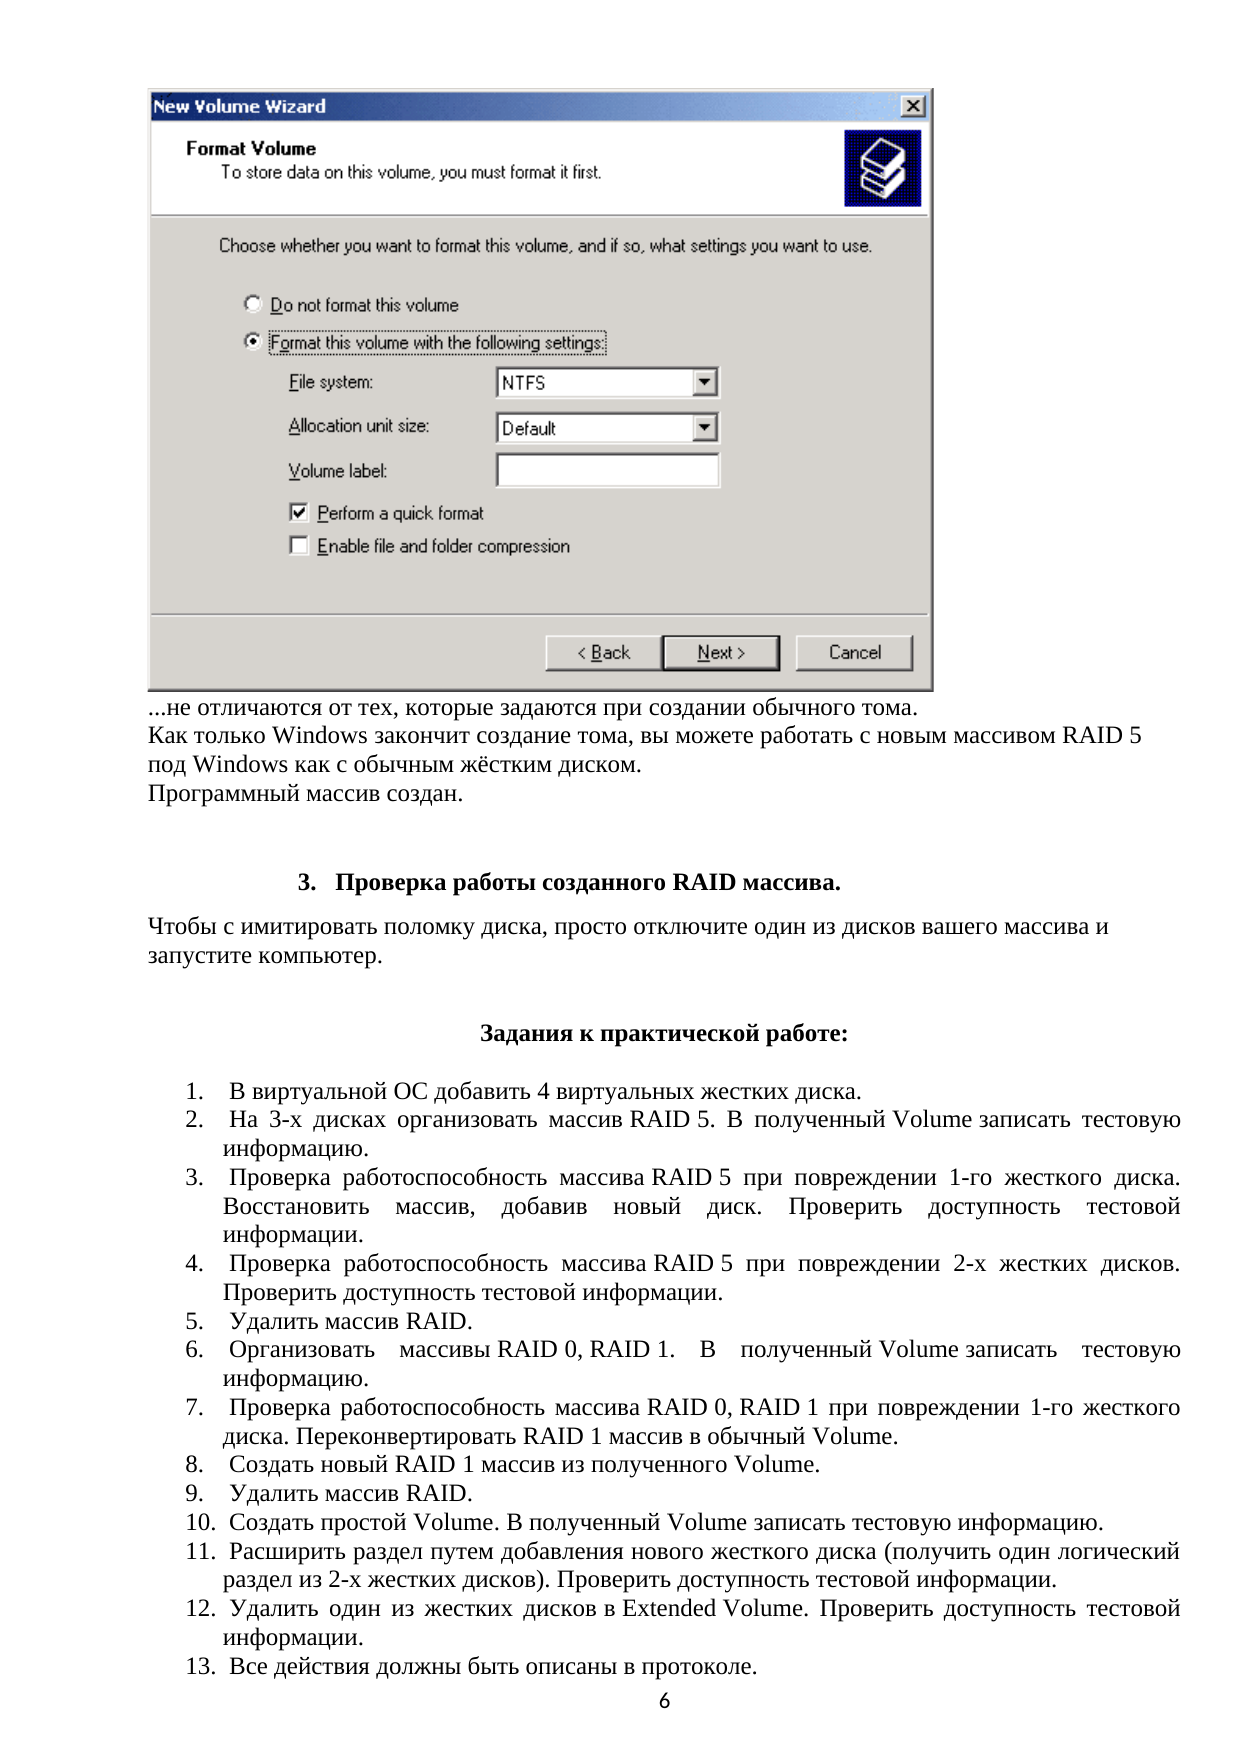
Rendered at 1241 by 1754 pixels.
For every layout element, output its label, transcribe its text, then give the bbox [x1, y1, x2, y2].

list Создать простой Volume. В полученный Volume записать тестовую информацию. [185, 1507, 1181, 1536]
text Чтобы с имитировать поломку диска, просто отключите один из дисков вашего массива и запустите компьютер. [148, 911, 1181, 969]
list Удалить массив RAID. [185, 1478, 1181, 1507]
text Задания к практической работе: [148, 1018, 1181, 1047]
list В виртуальной ОС добавить 4 виртуальных жестких диска. [185, 1076, 1181, 1104]
list Удалить один из жестких дисков в Extended Volume. Проверить доступность тестовой информации. [185, 1593, 1181, 1651]
list Проверка работоспособность массива RAID 0, RAID 1 при повреждении 1-го жесткого диска. Переконвертировать RAID 1 массив в обычный Volume. [185, 1392, 1181, 1449]
list Все действия должны быть описаны в протоколе. [185, 1651, 1181, 1679]
list На 3-х дисках организовать массив RAID 5. В полученный Volume записать тестовую информацию. [185, 1104, 1181, 1162]
list Создать новый RAID 1 массив из полученного Volume. [185, 1449, 1181, 1478]
list Проверка работоспособность массива RAID 5 при повреждении 1-го жесткого диска. Восстановить массив, добавив новый диск. Проверить доступность тестовой информации. [185, 1162, 1181, 1248]
text Программный массив создан. [148, 778, 1181, 807]
picture [147, 88, 934, 692]
list Организовать массивы RAID 0, RAID 1. В полученный Volume записать тестовую информацию. [185, 1334, 1181, 1392]
list Проверка работоспособность массива RAID 5 при повреждении 2-х жестких дисков. Проверить доступность тестовой информации. [185, 1248, 1181, 1306]
list Расширить раздел путем добавления нового жесткого диска (получить один логический раздел из 2-х жестких дисков). Проверить доступность тестовой информации. [185, 1536, 1181, 1593]
list Удалить массив RAID. [185, 1306, 1181, 1334]
list Проверка работы созданного RAID массива. [298, 867, 1181, 896]
